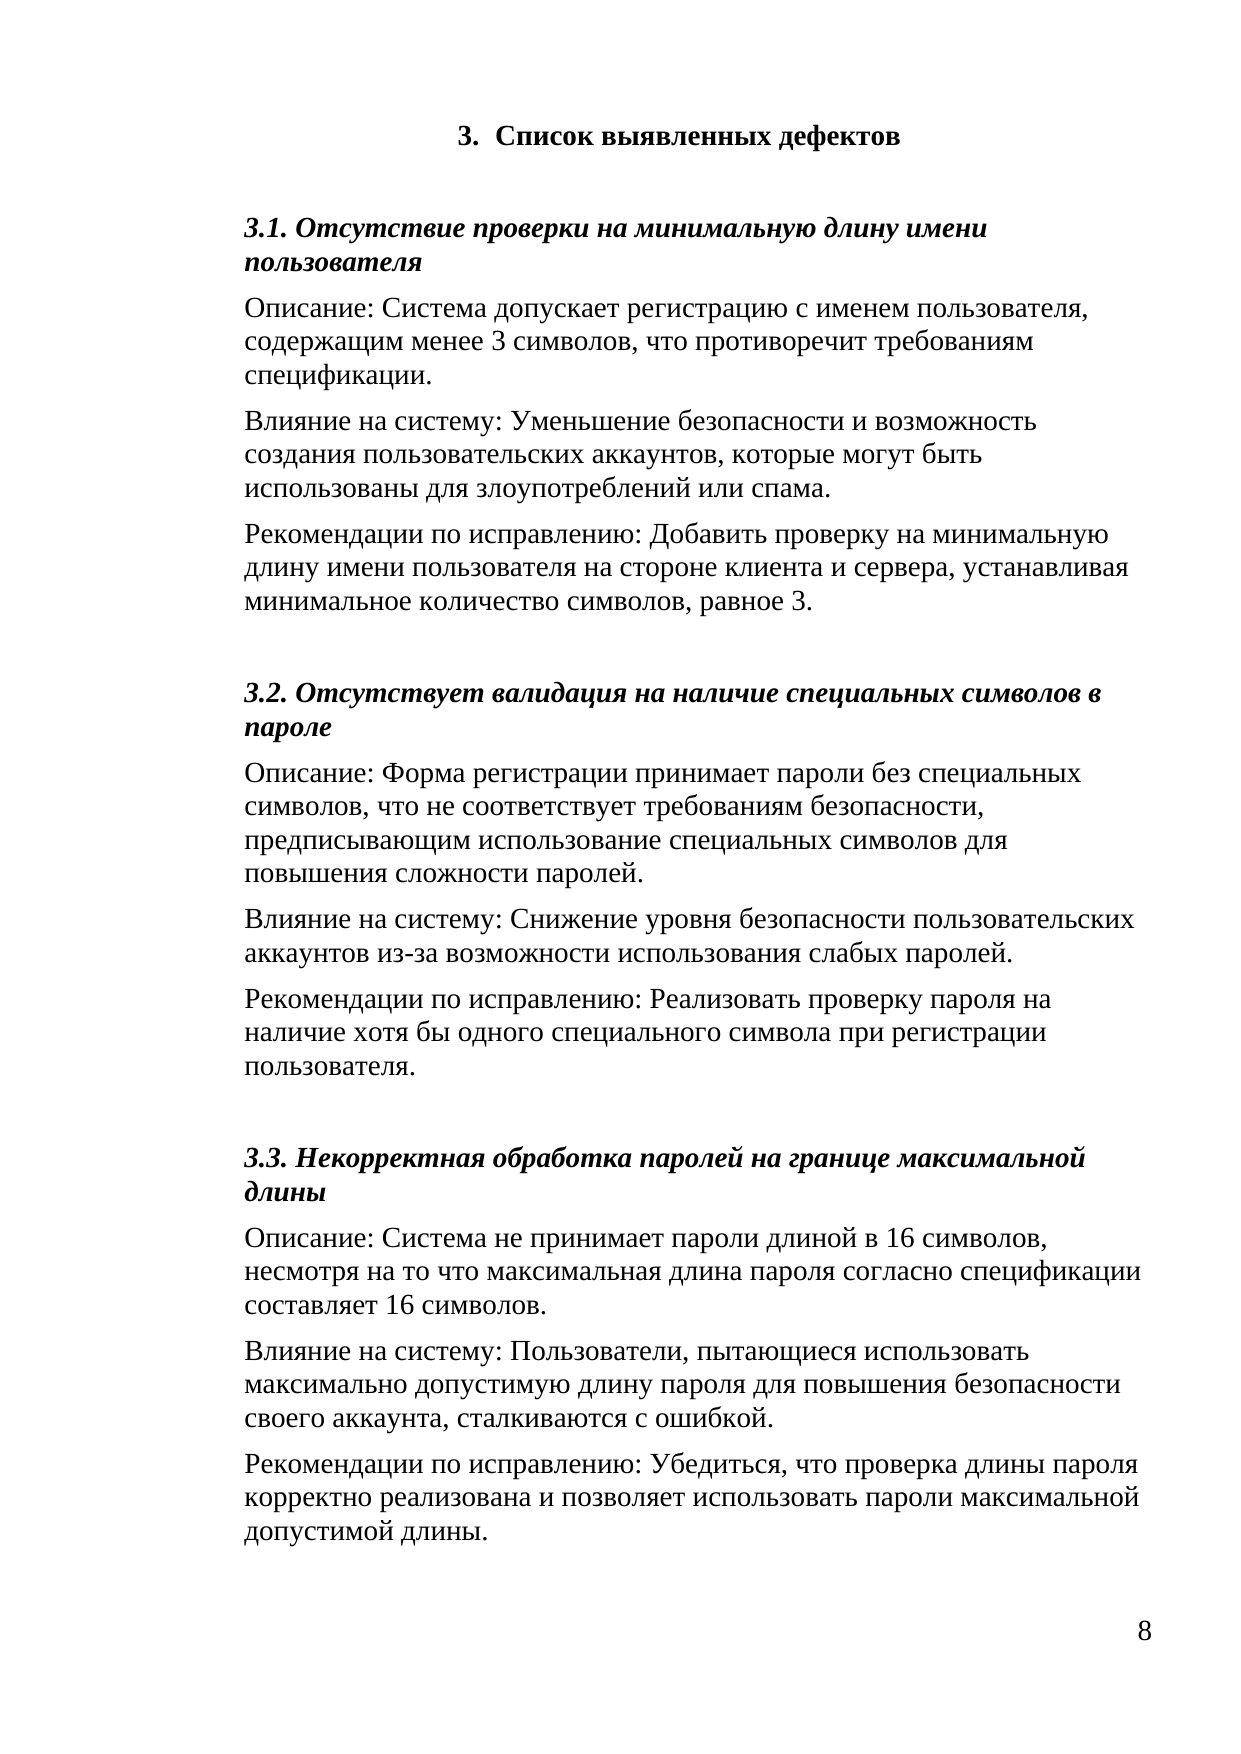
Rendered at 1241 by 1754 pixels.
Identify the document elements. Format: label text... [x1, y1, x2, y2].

text 3.3. Некорректная обработка паролей на границе максимальной длины [244, 1140, 1152, 1207]
text Описание: Система допускает регистрацию с именем пользователя, содержащим менее 3 символов, что противоречит требованиям спецификации. [244, 290, 1152, 390]
text 3.1. Отсутствие проверки на минимальную длину имени пользователя [244, 210, 1152, 277]
text Рекомендации по исправлению: Убедиться, что проверка длины пароля корректно реализована и позволяет использовать пароли максимальной допустимой длины. [244, 1446, 1152, 1547]
text Влияние на систему: Уменьшение безопасности и возможность создания пользовательских аккаунтов, которые могут быть использованы для злоупотреблений или спама. [244, 403, 1152, 503]
text 3.2. Отсутствует валидация на наличие специальных символов в пароле [244, 675, 1152, 742]
list Список выявленных дефектов [207, 118, 1152, 152]
text Влияние на систему: Снижение уровня безопасности пользовательских аккаунтов из-за возможности использования слабых паролей. [244, 901, 1152, 968]
text Рекомендации по исправлению: Добавить проверку на минимальную длину имени пользователя на стороне клиента и сервера, устанавливая минимальное количество символов, равное 3. [244, 516, 1152, 617]
text Рекомендации по исправлению: Реализовать проверку пароля на наличие хотя бы одного специального символа при регистрации пользователя. [244, 981, 1152, 1082]
text Описание: Система не принимает пароли длиной в 16 символов, несмотря на то что максимальная длина пароля согласно спецификации составляет 16 символов. [244, 1220, 1152, 1320]
text Влияние на систему: Пользователи, пытающиеся использовать максимально допустимую длину пароля для повышения безопасности своего аккаунта, сталкиваются с ошибкой. [244, 1333, 1152, 1433]
text Описание: Форма регистрации принимает пароли без специальных символов, что не соответствует требованиям безопасности, предписывающим использование специальных символов для повышения сложности паролей. [244, 755, 1152, 889]
